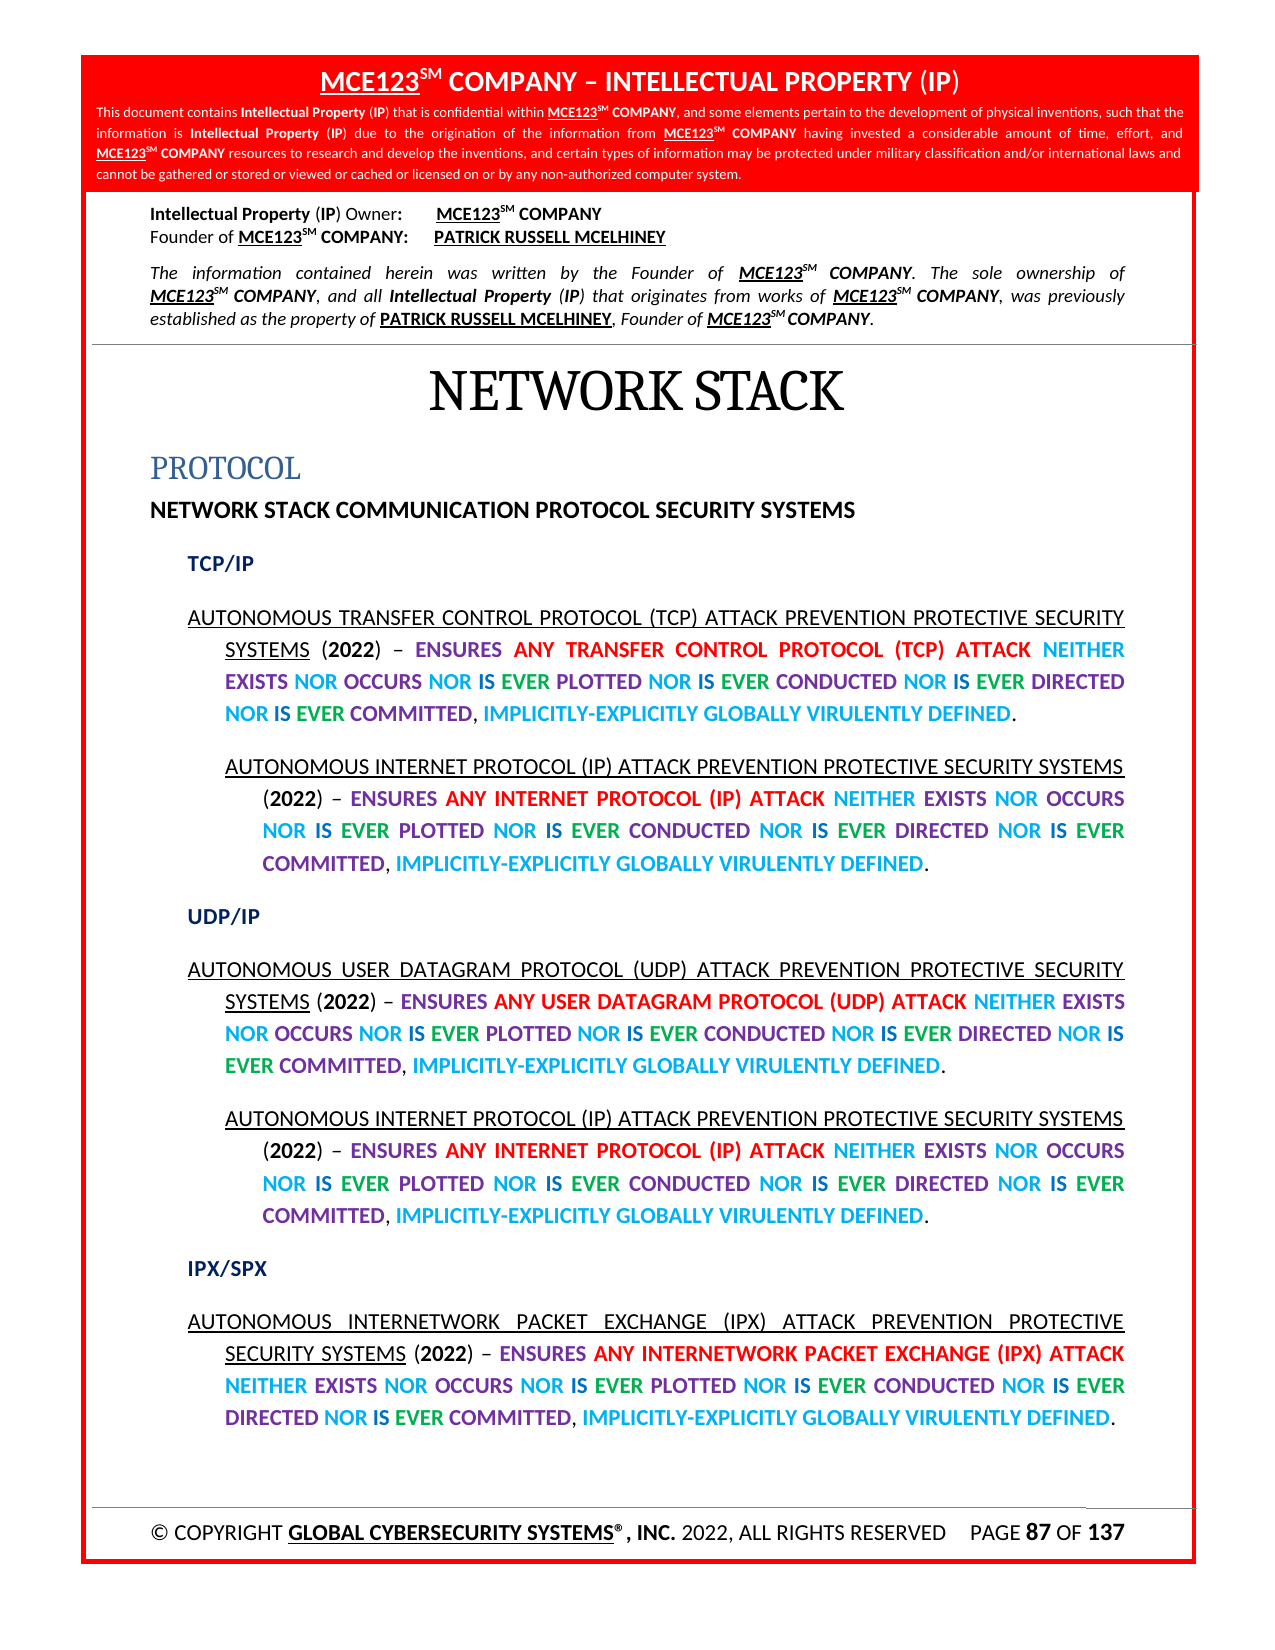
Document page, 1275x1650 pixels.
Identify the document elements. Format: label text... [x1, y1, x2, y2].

text AUTONOMOUS INTERNET PROTOCOL (IP) ATTACK PREVENTION PROTECTIVE SECURITY SYSTEMS (2022) – ENSURES ANY INTERNET PROTOCOL (IP) ATTACK NEITHER EXISTS NOR OCCURS NOR IS EVER PLOTTED NOR IS EVER CONDUCTED NOR IS EVER DIRECTED NOR IS EVER COMMITTED, IMPLICITLY-EXPLICITLY GLOBALLY VIRULENTLY DEFINED. [225, 778, 1125, 877]
text AUTONOMOUS INTERNET PROTOCOL (IP) ATTACK PREVENTION PROTECTIVE SECURITY SYSTEMS (2022) – ENSURES ANY INTERNET PROTOCOL (IP) ATTACK NEITHER EXISTS NOR OCCURS NOR IS EVER PLOTTED NOR IS EVER CONDUCTED NOR IS EVER DIRECTED NOR IS EVER COMMITTED, IMPLICITLY-EXPLICITLY GLOBALLY VIRULENTLY DEFINED. [225, 1104, 1125, 1128]
text AUTONOMOUS INTERNET PROTOCOL (IP) ATTACK PREVENTION PROTECTIVE SECURITY SYSTEMS (2022) – ENSURES ANY INTERNET PROTOCOL (IP) ATTACK NEITHER EXISTS NOR OCCURS NOR IS EVER PLOTTED NOR IS EVER CONDUCTED NOR IS EVER DIRECTED NOR IS EVER COMMITTED, IMPLICITLY-EXPLICITLY GLOBALLY VIRULENTLY DEFINED. [225, 1130, 1125, 1229]
title NETWORK STACK [150, 358, 1125, 425]
text AUTONOMOUS TRANSFER CONTROL PROTOCOL (TCP) ATTACK PREVENTION PROTECTIVE SECURITY SYSTEMS (2022) – ENSURES ANY TRANSFER CONTROL PROTOCOL (TCP) ATTACK NEITHER EXISTS NOR OCCURS NOR IS EVER PLOTTED NOR IS EVER CONDUCTED NOR IS EVER DIRECTED NOR IS EVER COMMITTED, IMPLICITLY-EXPLICITLY GLOBALLY VIRULENTLY DEFINED. [187, 628, 1125, 727]
text IPX/SPX [187, 1254, 1125, 1282]
text AUTONOMOUS TRANSFER CONTROL PROTOCOL (TCP) ATTACK PREVENTION PROTECTIVE SECURITY SYSTEMS (2022) – ENSURES ANY TRANSFER CONTROL PROTOCOL (TCP) ATTACK NEITHER EXISTS NOR OCCURS NOR IS EVER PLOTTED NOR IS EVER CONDUCTED NOR IS EVER DIRECTED NOR IS EVER COMMITTED, IMPLICITLY-EXPLICITLY GLOBALLY VIRULENTLY DEFINED. [187, 603, 1125, 627]
text NETWORK STACK COMMUNICATION PROTOCOL SECURITY SYSTEMS [150, 494, 1125, 524]
text UDP/IP [187, 902, 1125, 930]
subtitle PROTOCOL [150, 450, 1125, 488]
text AUTONOMOUS INTERNETWORK PACKET EXCHANGE (IPX) ATTACK PREVENTION PROTECTIVE SECURITY SYSTEMS (2022) – ENSURES ANY INTERNETWORK PACKET EXCHANGE (IPX) ATTACK NEITHER EXISTS NOR OCCURS NOR IS EVER PLOTTED NOR IS EVER CONDUCTED NOR IS EVER DIRECTED NOR IS EVER COMMITTED, IMPLICITLY-EXPLICITLY GLOBALLY VIRULENTLY DEFINED. [187, 1307, 1125, 1331]
text AUTONOMOUS USER DATAGRAM PROTOCOL (UDP) ATTACK PREVENTION PROTECTIVE SECURITY SYSTEMS (2022) – ENSURES ANY USER DATAGRAM PROTOCOL (UDP) ATTACK NEITHER EXISTS NOR OCCURS NOR IS EVER PLOTTED NOR IS EVER CONDUCTED NOR IS EVER DIRECTED NOR IS EVER COMMITTED, IMPLICITLY-EXPLICITLY GLOBALLY VIRULENTLY DEFINED. [187, 955, 1125, 979]
text TCP/IP [187, 549, 1125, 578]
text AUTONOMOUS INTERNETWORK PACKET EXCHANGE (IPX) ATTACK PREVENTION PROTECTIVE SECURITY SYSTEMS (2022) – ENSURES ANY INTERNETWORK PACKET EXCHANGE (IPX) ATTACK NEITHER EXISTS NOR OCCURS NOR IS EVER PLOTTED NOR IS EVER CONDUCTED NOR IS EVER DIRECTED NOR IS EVER COMMITTED, IMPLICITLY-EXPLICITLY GLOBALLY VIRULENTLY DEFINED. [187, 1332, 1125, 1432]
text AUTONOMOUS INTERNET PROTOCOL (IP) ATTACK PREVENTION PROTECTIVE SECURITY SYSTEMS (2022) – ENSURES ANY INTERNET PROTOCOL (IP) ATTACK NEITHER EXISTS NOR OCCURS NOR IS EVER PLOTTED NOR IS EVER CONDUCTED NOR IS EVER DIRECTED NOR IS EVER COMMITTED, IMPLICITLY-EXPLICITLY GLOBALLY VIRULENTLY DEFINED. [225, 752, 1125, 776]
text AUTONOMOUS USER DATAGRAM PROTOCOL (UDP) ATTACK PREVENTION PROTECTIVE SECURITY SYSTEMS (2022) – ENSURES ANY USER DATAGRAM PROTOCOL (UDP) ATTACK NEITHER EXISTS NOR OCCURS NOR IS EVER PLOTTED NOR IS EVER CONDUCTED NOR IS EVER DIRECTED NOR IS EVER COMMITTED, IMPLICITLY-EXPLICITLY GLOBALLY VIRULENTLY DEFINED. [187, 980, 1125, 1079]
